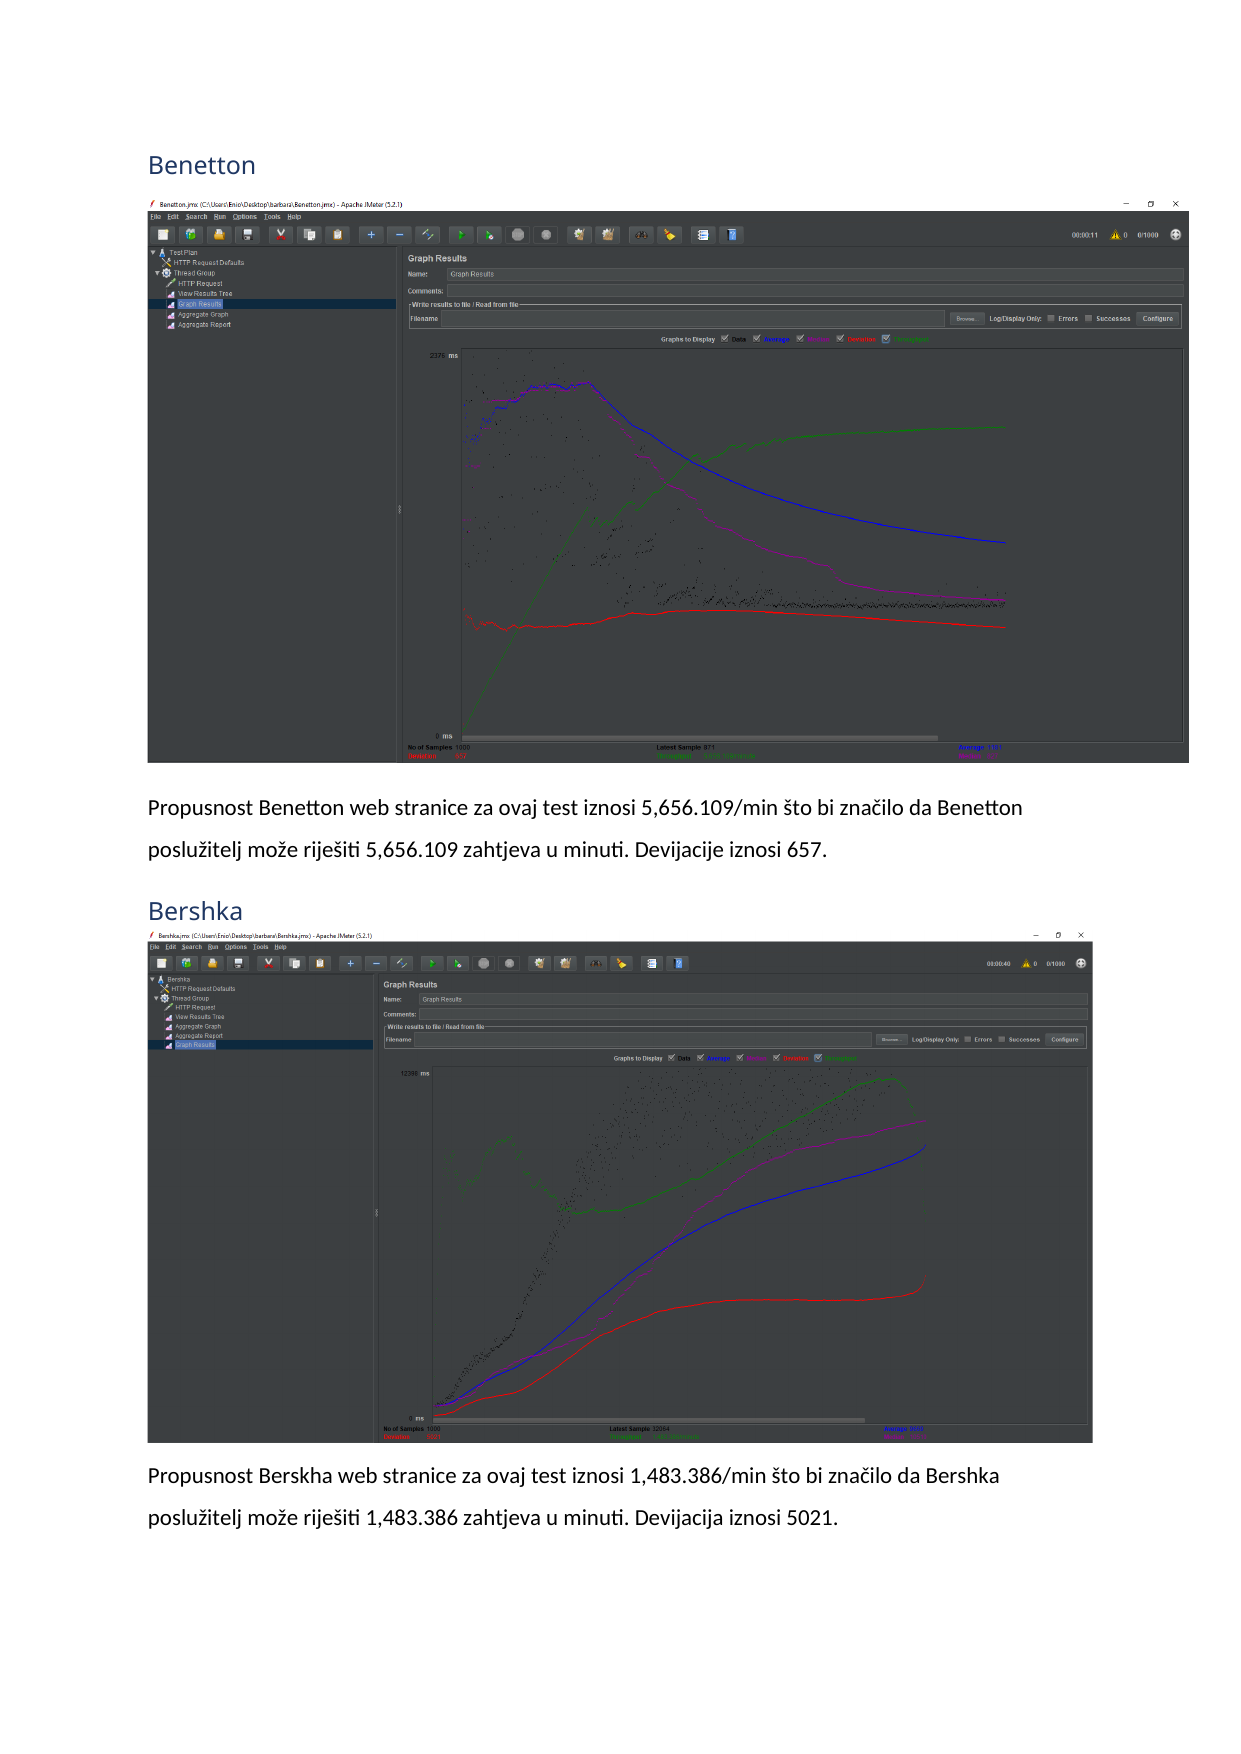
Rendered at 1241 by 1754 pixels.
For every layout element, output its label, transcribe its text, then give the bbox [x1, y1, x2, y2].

text Propusnost Berskha web stranice za ovaj test iznosi 1,483.386/min što bi značilo da Bershka poslužitelj može riješiti 1,483.386 zahtjeva u minuti. Devijacija iznosi 5021. [148, 1461, 1093, 1531]
picture [147, 198, 1189, 763]
picture [147, 930, 1093, 1443]
subtitle Benetton [148, 148, 1093, 182]
text Propusnost Benetton web stranice za ovaj test iznosi 5,656.109/min što bi značilo da Benetton poslužitelj može riješiti 5,656.109 zahtjeva u minuti. Devijacije iznosi 657. [148, 793, 1093, 863]
subtitle Bershka [148, 894, 1093, 928]
